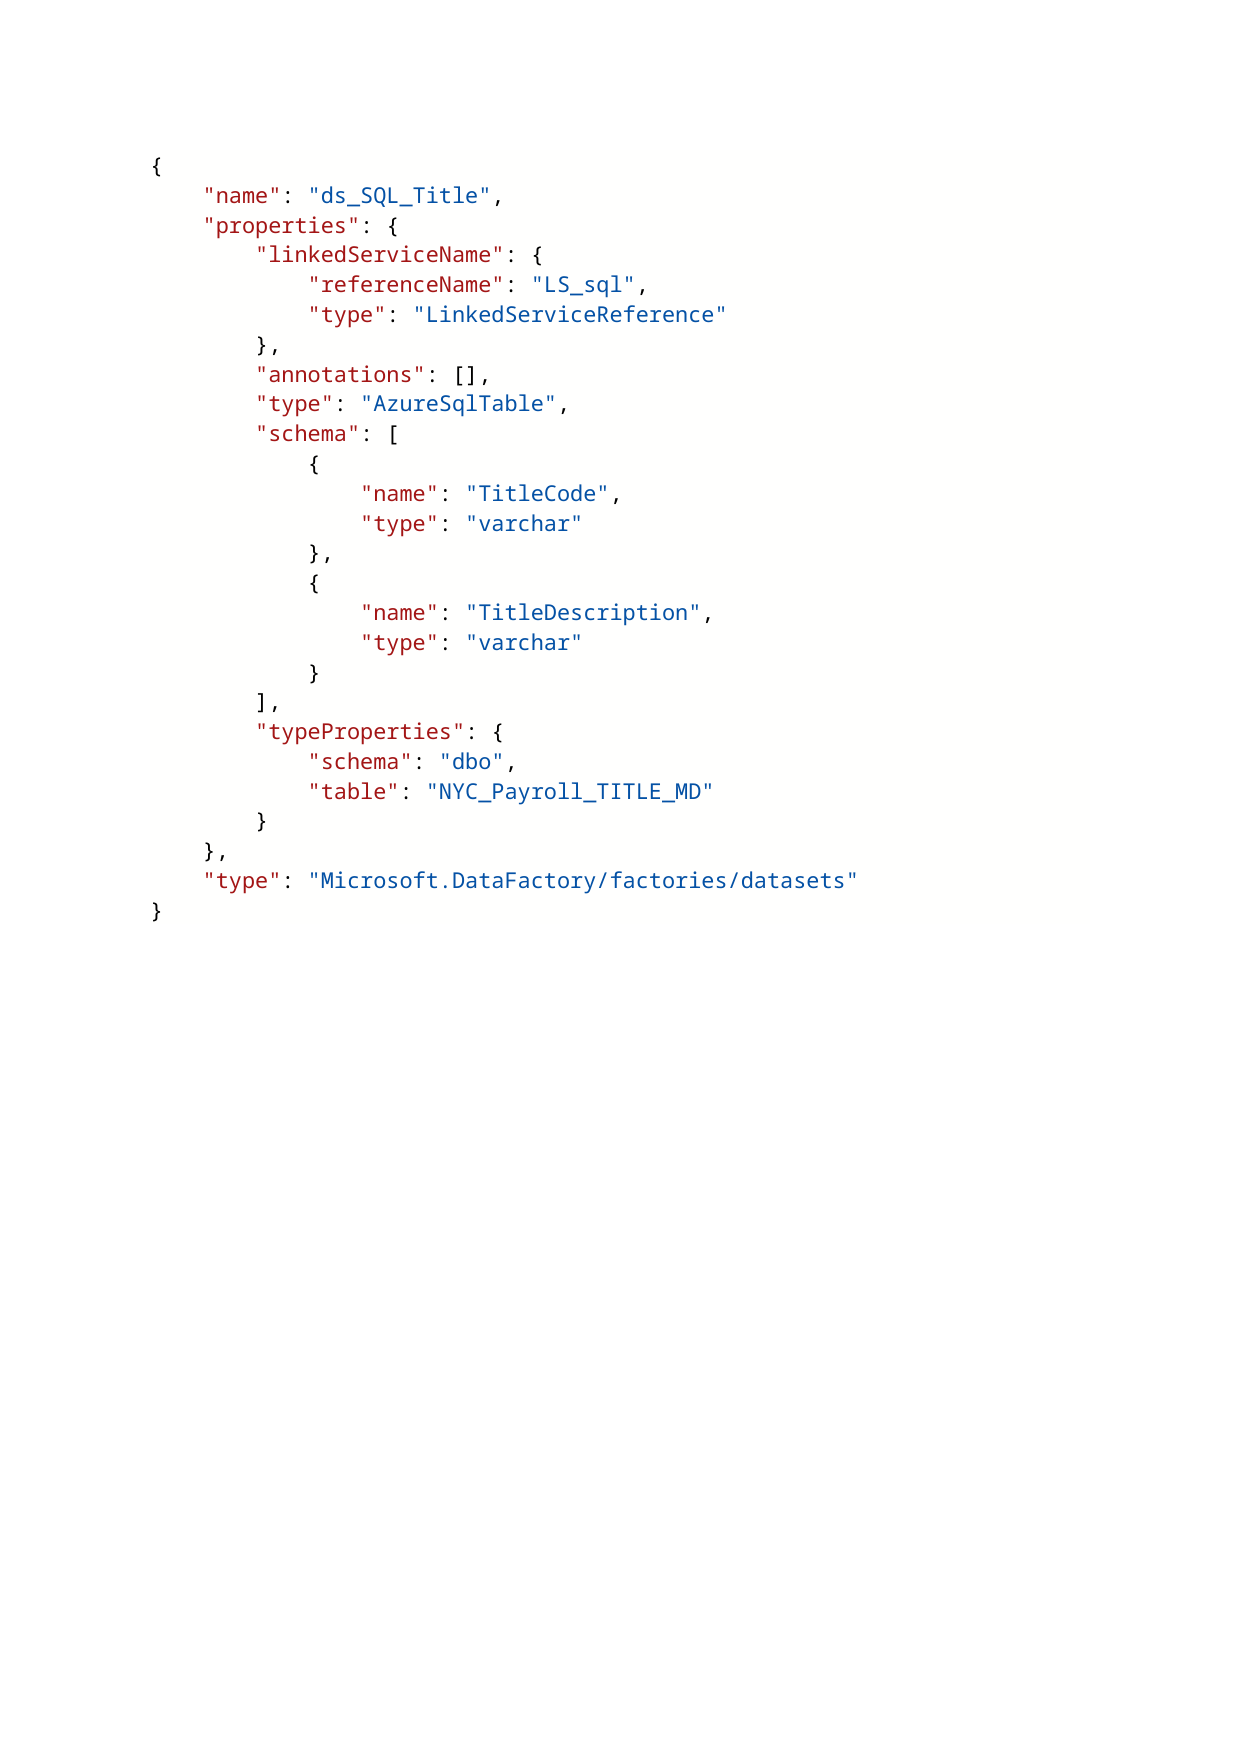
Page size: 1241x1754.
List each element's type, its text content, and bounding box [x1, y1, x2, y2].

text ], [150, 686, 1090, 716]
text "schema": [ [150, 418, 1090, 448]
text "typeProperties": { [150, 716, 1090, 746]
text "properties": { [150, 209, 1090, 239]
text "referenceName": "LS_sql", [150, 269, 1090, 299]
text "schema": "dbo", [150, 746, 1090, 776]
text "table": "NYC_Payroll_TITLE_MD" [150, 776, 1090, 805]
text }, [150, 329, 1090, 358]
text } [150, 805, 1090, 835]
text "name": "TitleCode", [150, 478, 1090, 507]
text { [150, 567, 1090, 597]
text }, [150, 835, 1090, 865]
text } [150, 656, 1090, 686]
text }, [150, 537, 1090, 567]
text "type": "AzureSqlTable", [150, 388, 1090, 418]
text } [150, 895, 1090, 924]
text "type": "LinkedServiceReference" [150, 299, 1090, 329]
text "type": "varchar" [150, 507, 1090, 537]
text "name": "ds_SQL_Title", [150, 180, 1090, 209]
text "name": "TitleDescription", [150, 597, 1090, 627]
text "annotations": [], [150, 358, 1090, 388]
text { [150, 150, 1090, 180]
text { [150, 448, 1090, 478]
text "type": "varchar" [150, 627, 1090, 656]
text "linkedServiceName": { [150, 239, 1090, 269]
text "type": "Microsoft.DataFactory/factories/datasets" [150, 865, 1090, 895]
